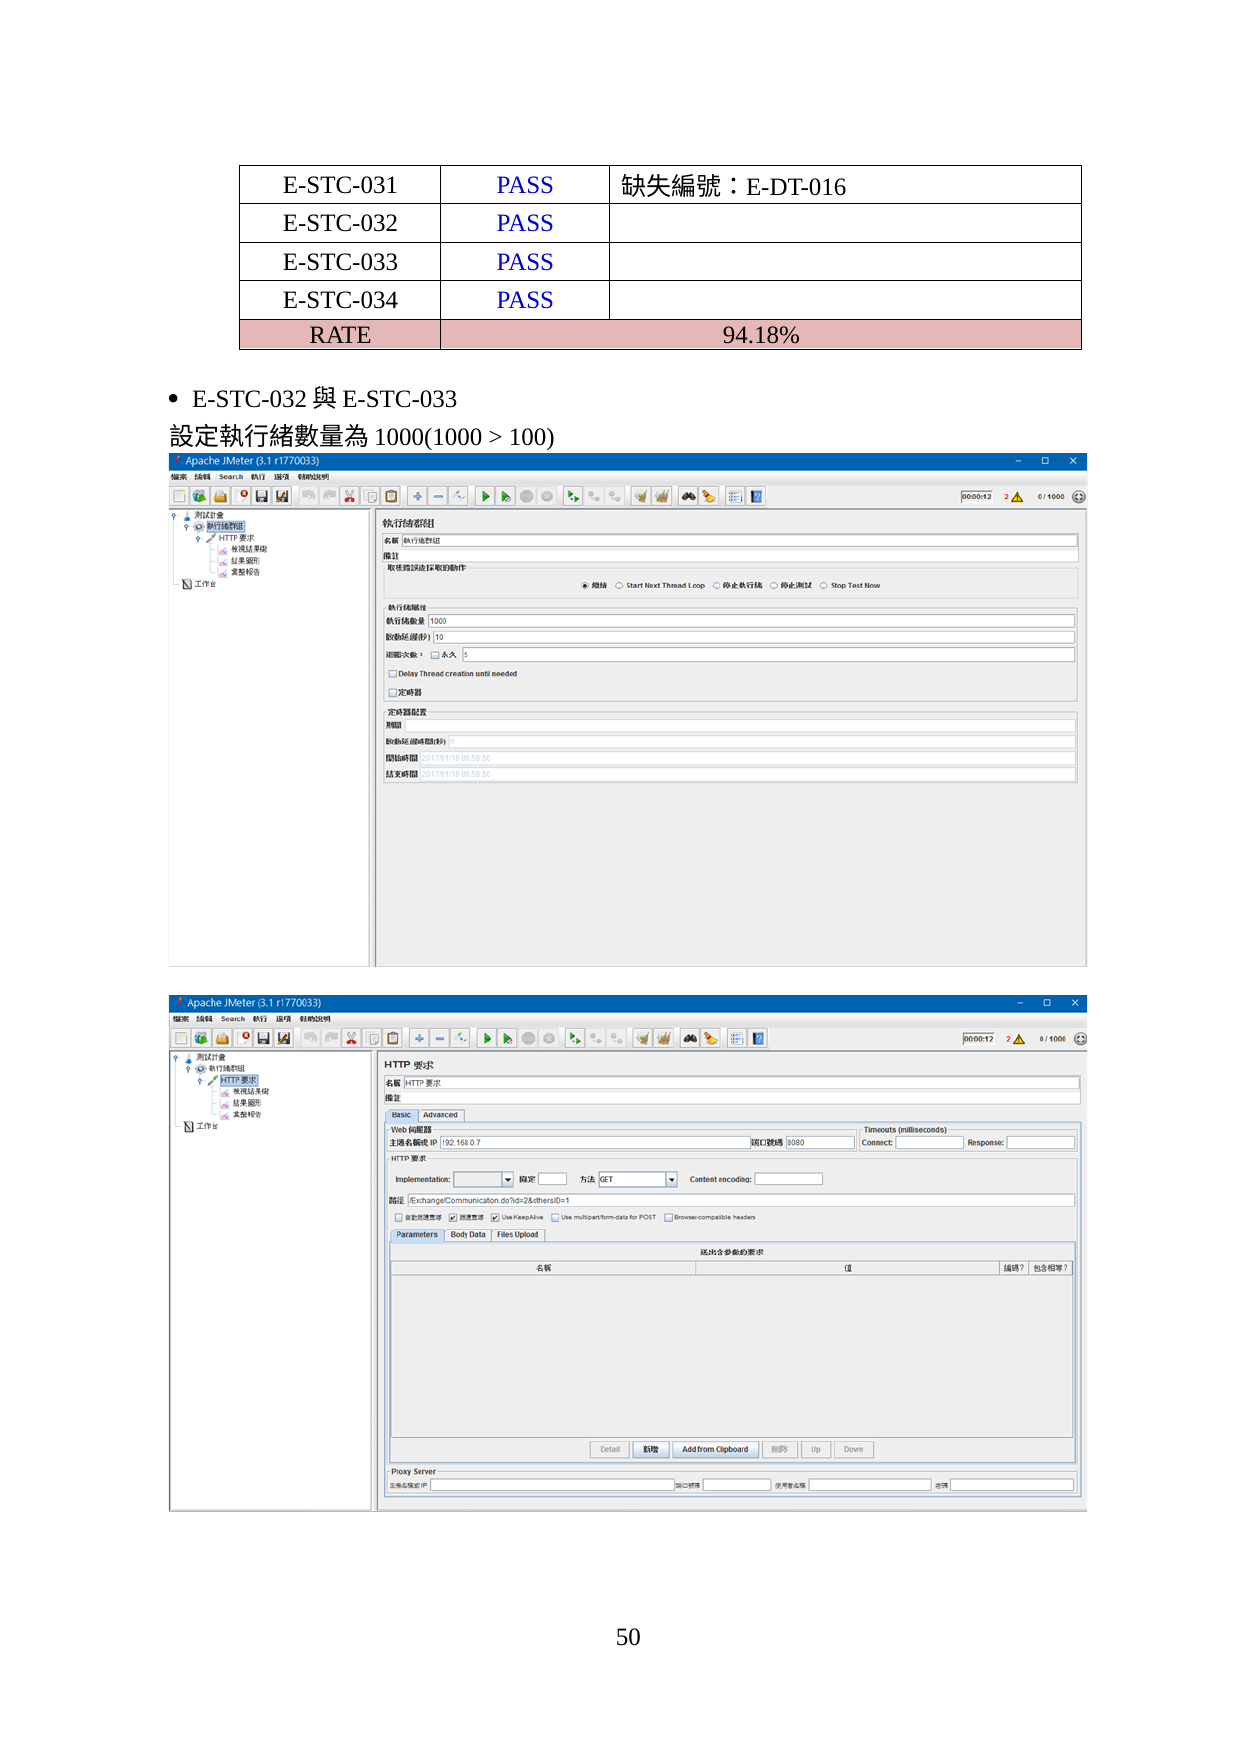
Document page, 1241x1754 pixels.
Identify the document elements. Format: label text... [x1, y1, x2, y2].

table_cell RATE [240, 320, 440, 348]
table_cell [610, 281, 1081, 319]
table_cell E-STC-034 [240, 281, 440, 319]
text 設定執行緒數量為1000(1000 > 100) [169, 416, 1087, 453]
table_cell [610, 204, 1081, 242]
picture [168, 453, 1088, 967]
table_cell PASS [441, 243, 609, 280]
table_cell PASS [441, 204, 609, 242]
table_cell 缺失編號：E-DT-016 [610, 166, 1081, 203]
table_cell [610, 243, 1081, 280]
table_cell E-STC-033 [240, 243, 440, 280]
list E-STC-032與E-STC-033 [169, 378, 1087, 416]
table_cell PASS [441, 281, 609, 319]
table_cell E-STC-032 [240, 204, 440, 242]
picture [168, 995, 1088, 1512]
table_cell E-STC-031 [240, 166, 440, 203]
table_cell PASS [441, 166, 609, 203]
table_cell 94.18% [441, 320, 1081, 348]
